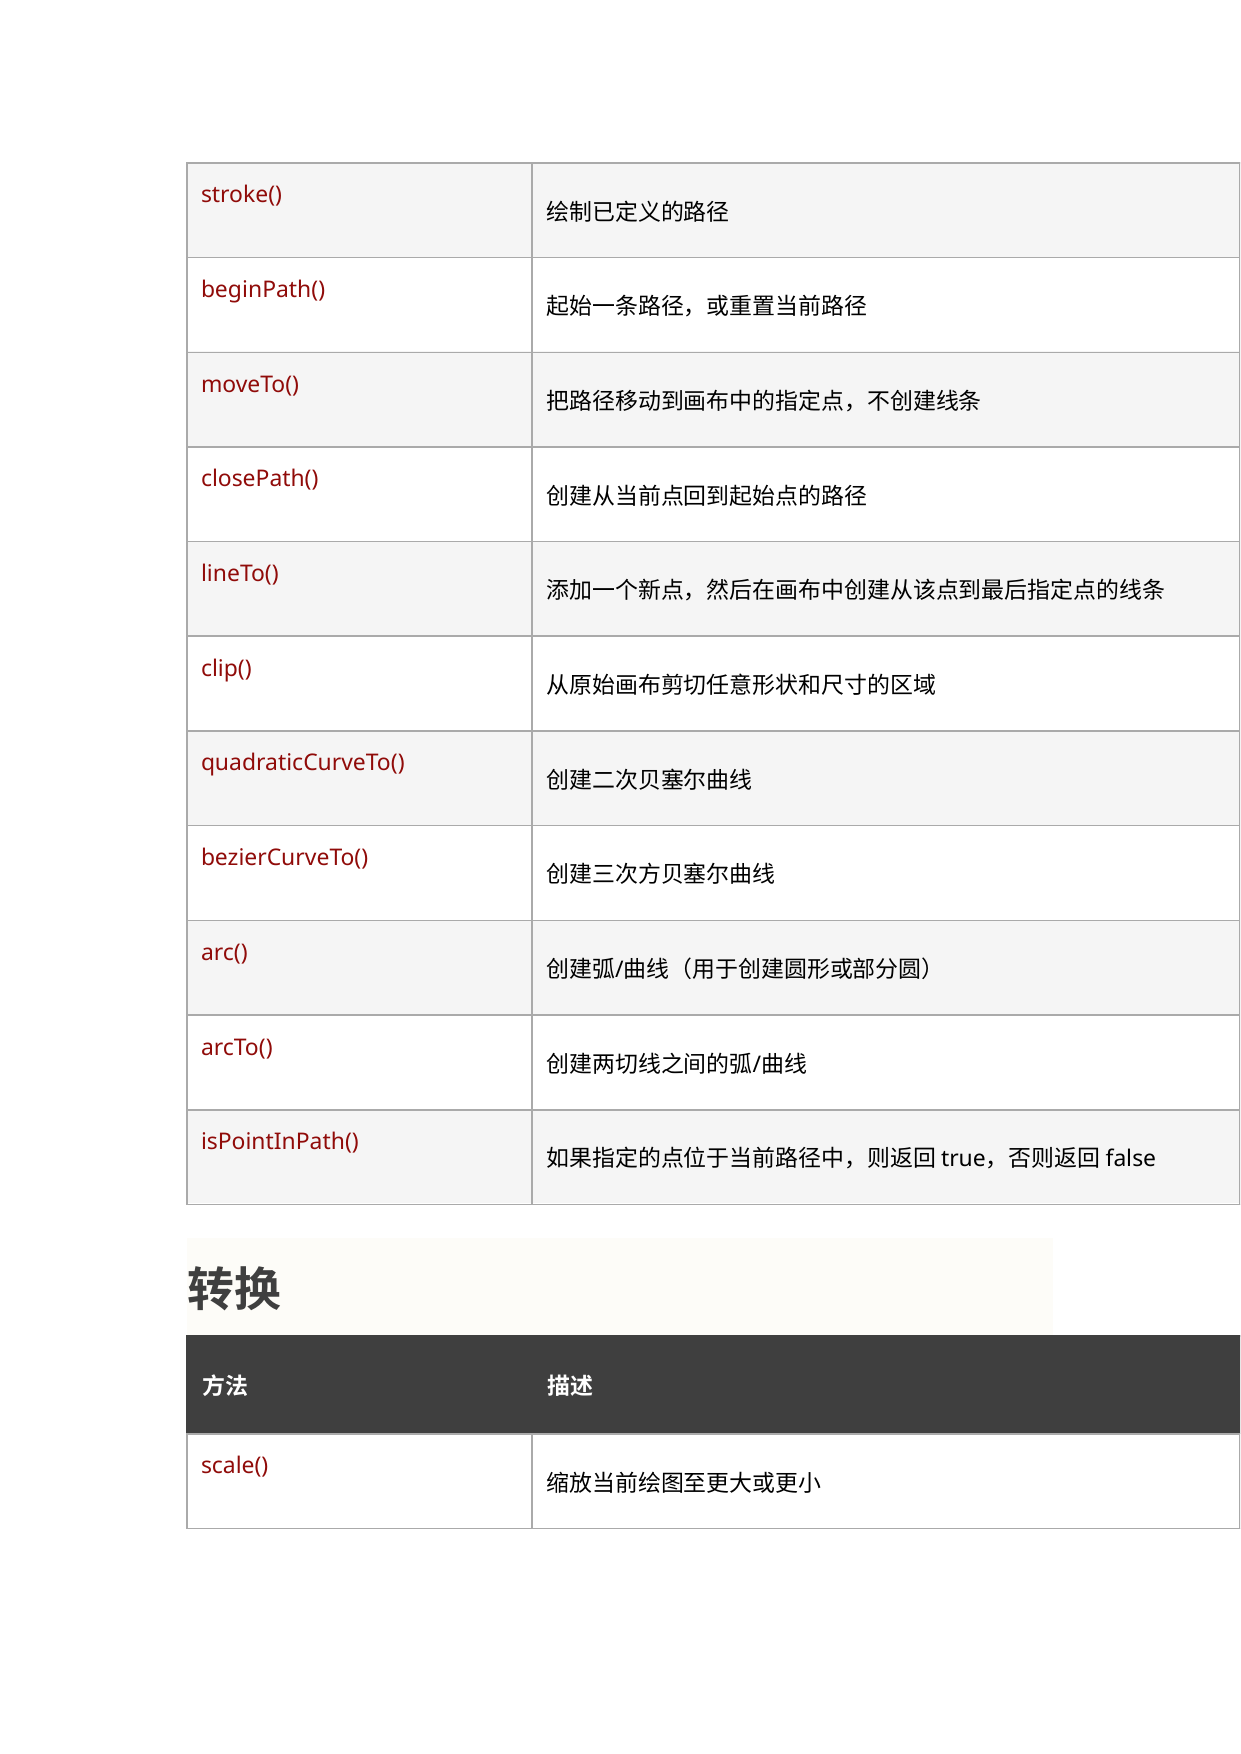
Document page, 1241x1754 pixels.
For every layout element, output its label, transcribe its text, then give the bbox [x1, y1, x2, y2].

table_cell closePath() [188, 448, 531, 541]
table_cell clip() [188, 637, 531, 730]
table_cell quadraticCurveTo() [188, 732, 531, 825]
table_cell lineTo() [188, 542, 531, 635]
table_cell arc() [188, 921, 531, 1014]
table_header 方法 [188, 1337, 531, 1433]
table_header 描述 [533, 1337, 1239, 1433]
table_cell 创建弧/曲线（用于创建圆形或部分圆） [533, 921, 1239, 1014]
table_cell beginPath() [188, 258, 531, 351]
table_cell moveTo() [188, 353, 531, 446]
table_cell 创建从当前点回到起始点的路径 [533, 448, 1239, 541]
subtitle 转换 [187, 1238, 1053, 1335]
table_cell 绘制已定义的路径 [533, 164, 1239, 257]
table_cell 创建三次方贝塞尔曲线 [533, 826, 1239, 919]
table_cell isPointInPath() [188, 1111, 531, 1203]
table_cell 创建二次贝塞尔曲线 [533, 732, 1239, 825]
table_cell arcTo() [188, 1016, 531, 1109]
table_cell 添加一个新点，然后在画布中创建从该点到最后指定点的线条 [533, 542, 1239, 635]
table_cell scale() [188, 1435, 531, 1528]
table_cell 创建两切线之间的弧/曲线 [533, 1016, 1239, 1109]
table_cell 把路径移动到画布中的指定点，不创建线条 [533, 353, 1239, 446]
table_cell 缩放当前绘图至更大或更小 [533, 1435, 1239, 1528]
table_cell stroke() [188, 164, 531, 257]
table_cell 从原始画布剪切任意形状和尺寸的区域 [533, 637, 1239, 730]
table_cell bezierCurveTo() [188, 826, 531, 919]
table_cell 如果指定的点位于当前路径中，则返回 true，否则返回 false [533, 1111, 1239, 1203]
table_cell 起始一条路径，或重置当前路径 [533, 258, 1239, 351]
